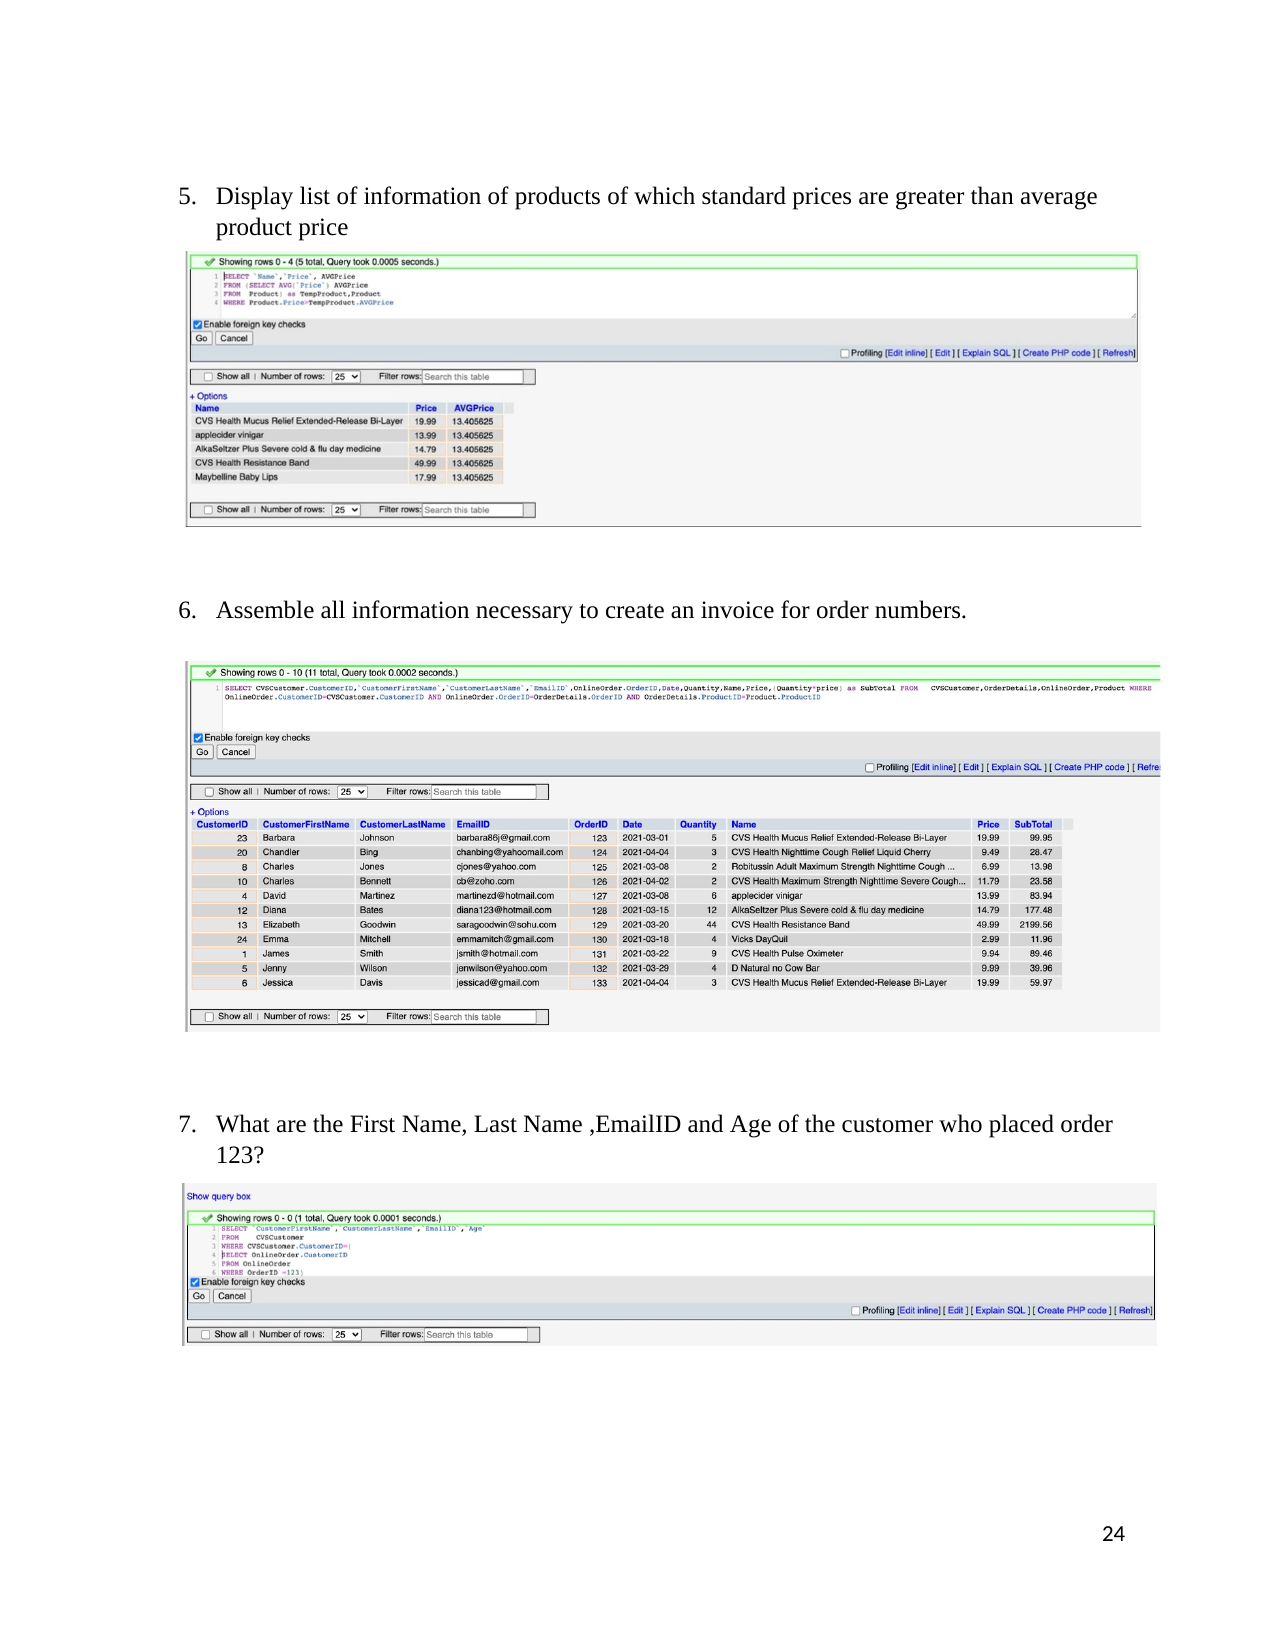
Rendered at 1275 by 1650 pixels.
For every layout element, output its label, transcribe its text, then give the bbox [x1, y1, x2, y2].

list What are the First Name, Last Name ,EmailID and Age of the customer who placed order 123? [178, 1109, 1125, 1169]
list Assemble all information necessary to create an invoice for order numbers. [178, 595, 1125, 623]
picture [185, 661, 1161, 1032]
list Display list of information of products of which standard prices are greater than average product price [178, 181, 1125, 241]
picture [185, 251, 1142, 527]
picture [182, 1183, 1158, 1346]
